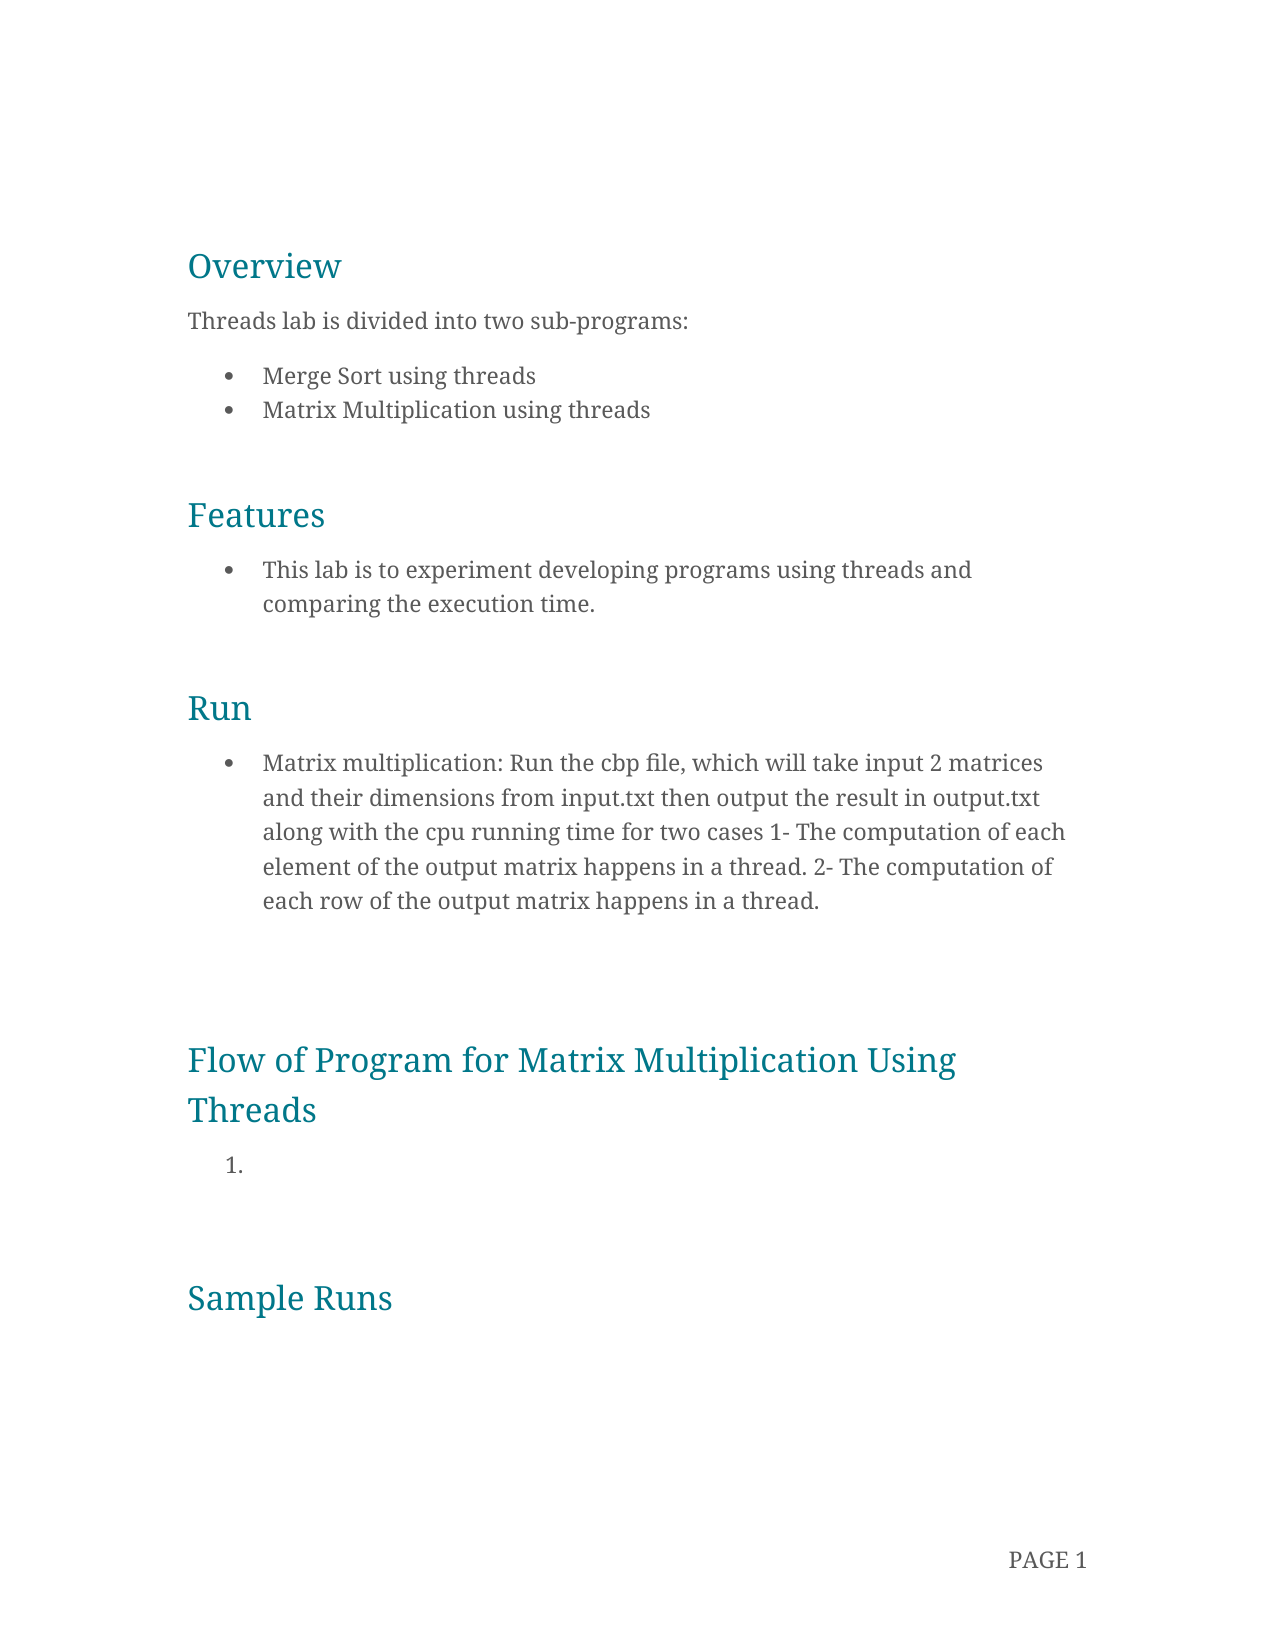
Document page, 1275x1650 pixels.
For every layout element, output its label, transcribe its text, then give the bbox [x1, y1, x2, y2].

list Merge Sort using threads [225, 360, 1087, 391]
subtitle Flow of Program for Matrix Multiplication Using Threads [187, 1037, 1087, 1132]
list This lab is to experiment developing programs using threads and comparing the execution time. [225, 554, 1087, 619]
subtitle Features [187, 491, 1087, 537]
list Matrix multiplication: Run the cbp file, which will take input 2 matrices and their dimensions from input.txt then output the result in output.txt along with the cpu running time for two cases 1- The computation of each element of the output matrix happens in a thread. 2- The computation of each row of the output matrix happens in a thread. [225, 747, 1087, 916]
subtitle Overview [187, 242, 1087, 288]
text Threads lab is divided into two sub-programs: [187, 305, 1087, 336]
subtitle Run [187, 685, 1087, 730]
text Sample Runs [187, 1275, 1087, 1321]
list Matrix Multiplication using threads [225, 394, 1087, 426]
